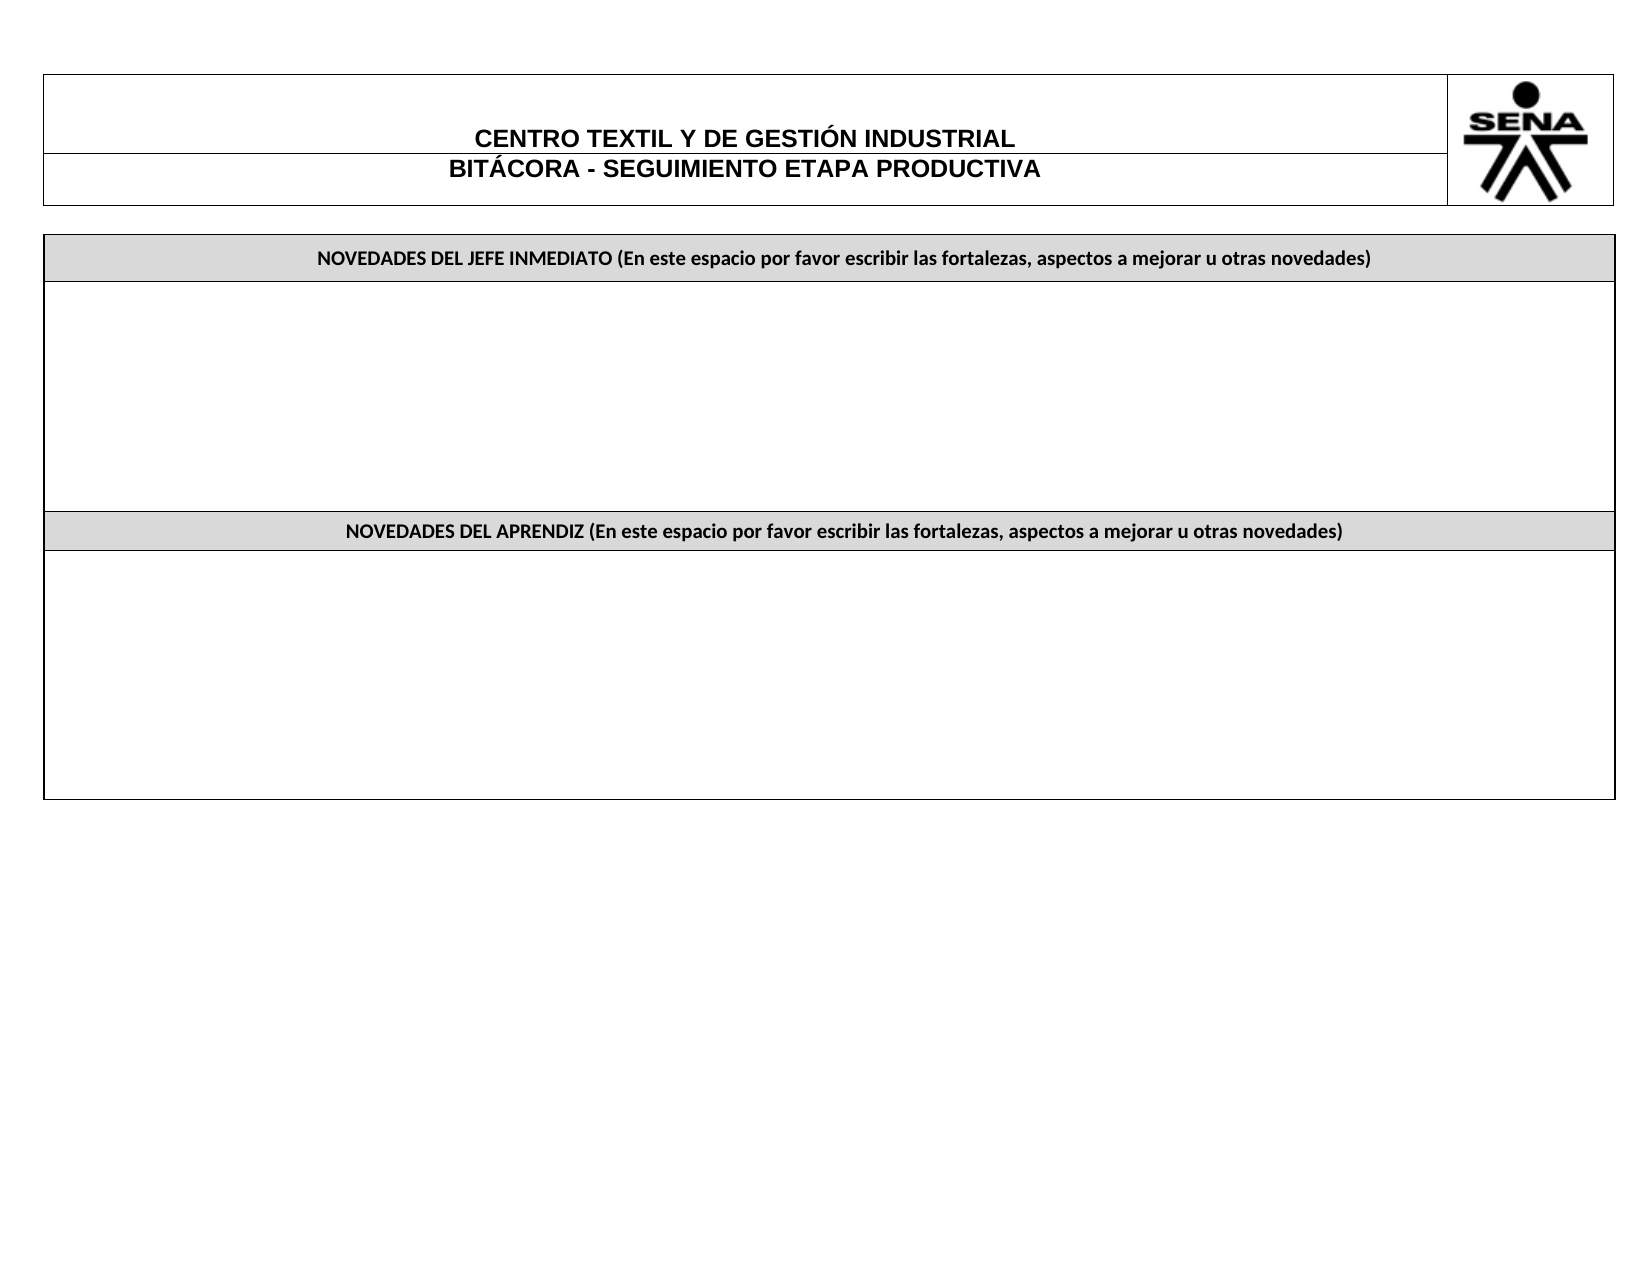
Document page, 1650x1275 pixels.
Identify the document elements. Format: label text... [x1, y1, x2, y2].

table_cell [45, 282, 1614, 511]
table_header NOVEDADES DEL JEFE INMEDIATO (En este espacio por favor escribir las fortalezas, aspectos a mejorar u otras novedades) [45, 235, 1614, 281]
table_cell NOVEDADES DEL APRENDIZ (En este espacio por favor escribir las fortalezas, aspectos a mejorar u otras novedades) [45, 512, 1614, 550]
picture [1461, 77, 1591, 205]
table_cell [45, 551, 1614, 798]
